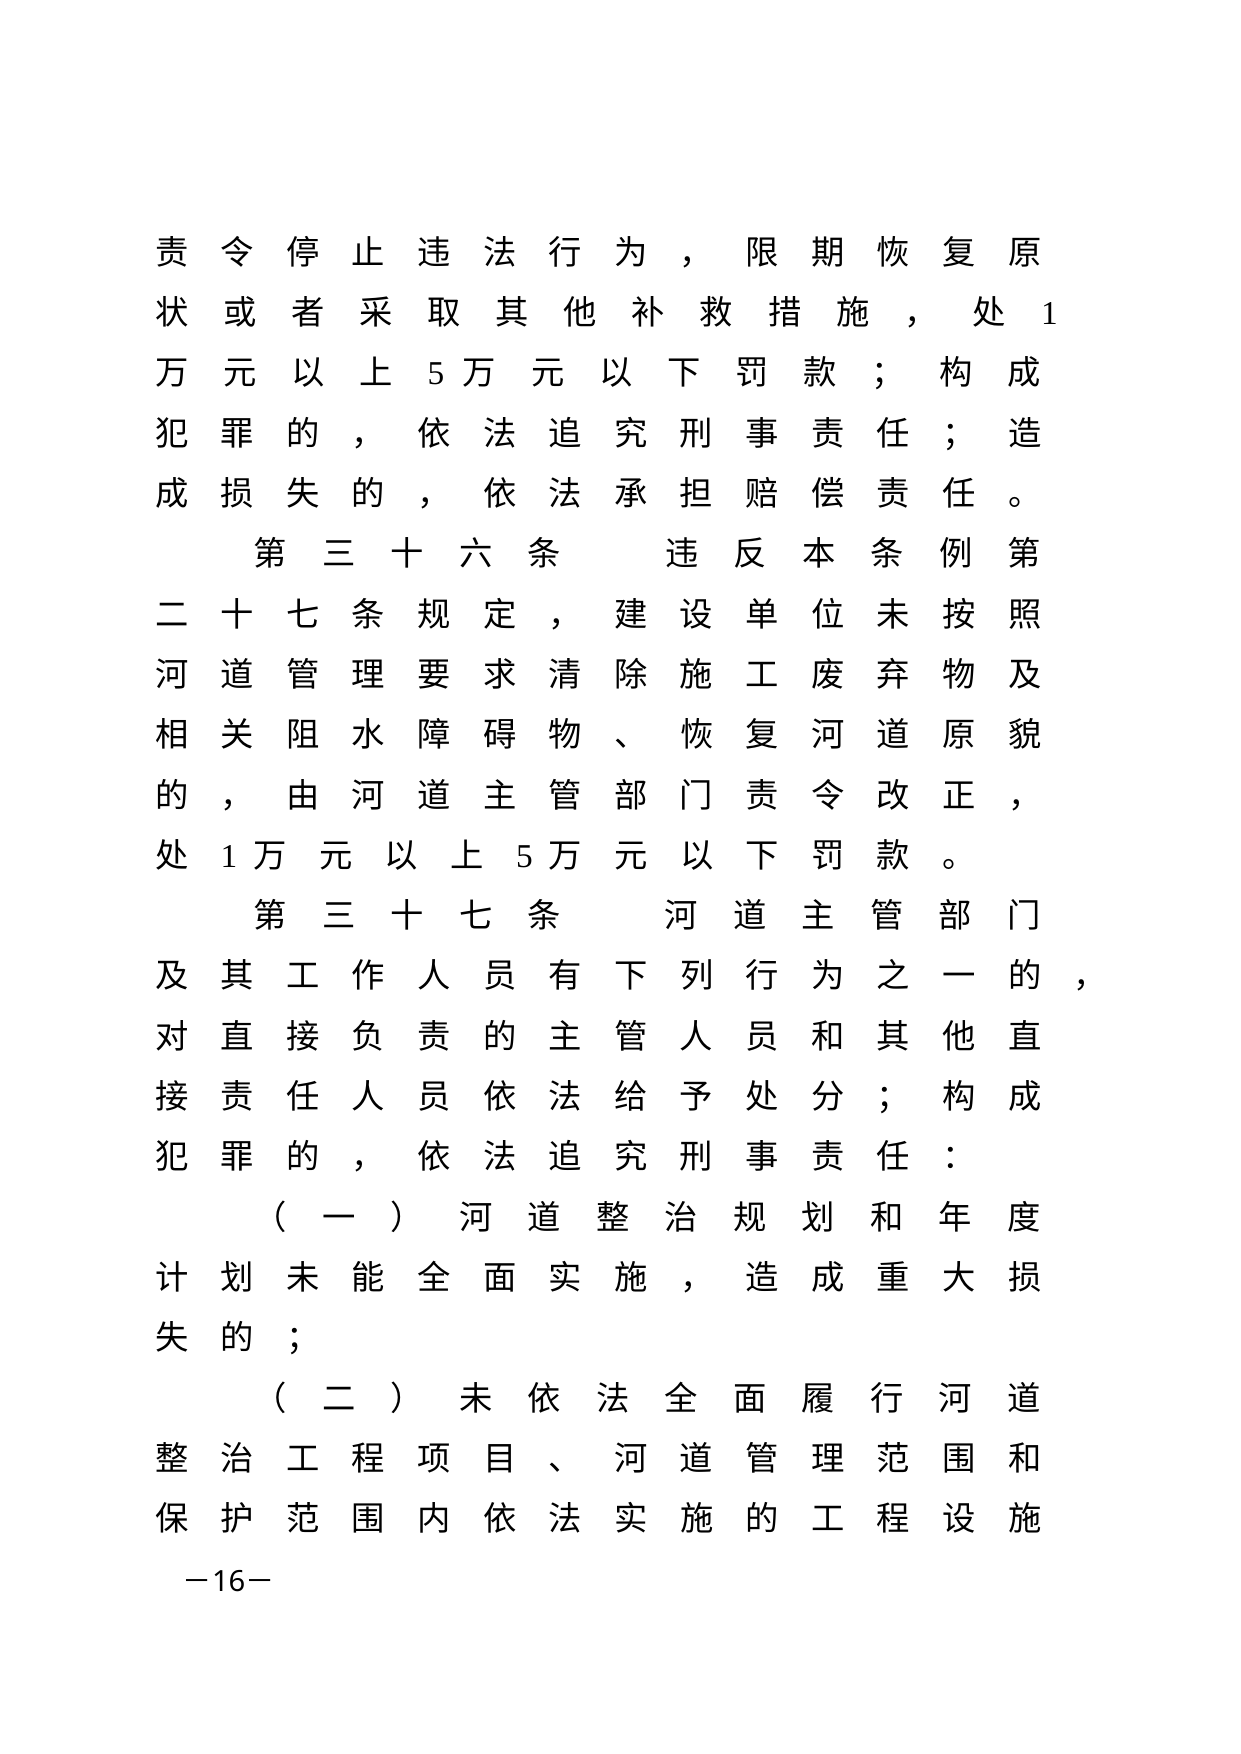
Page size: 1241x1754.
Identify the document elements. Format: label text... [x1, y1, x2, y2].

text （二）未依法全面履行河道整治工程项目、河道管理范围和保护范围内依法实施的工程设施建设项目的监督检查职责的； [155, 1365, 1073, 1546]
text 第三十六条 违反本条例第二十七条规定，建设单位未按照河道管理要求清除施工废弃物及相关阻水障碍物、恢复河道原貌的，由河道主管部门责令改正，处1万元以上5万元以下罚款。 [155, 521, 1073, 883]
text 第三十七条 河道主管部门及其工作人员有下列行为之一的，对直接负责的主管人员和其他直接责任人员依法给予处分；构成犯罪的，依法追究刑事责任： [155, 883, 1073, 1184]
text （一）河道整治规划和年度计划未能全面实施，造成重大损失的； [155, 1184, 1073, 1365]
